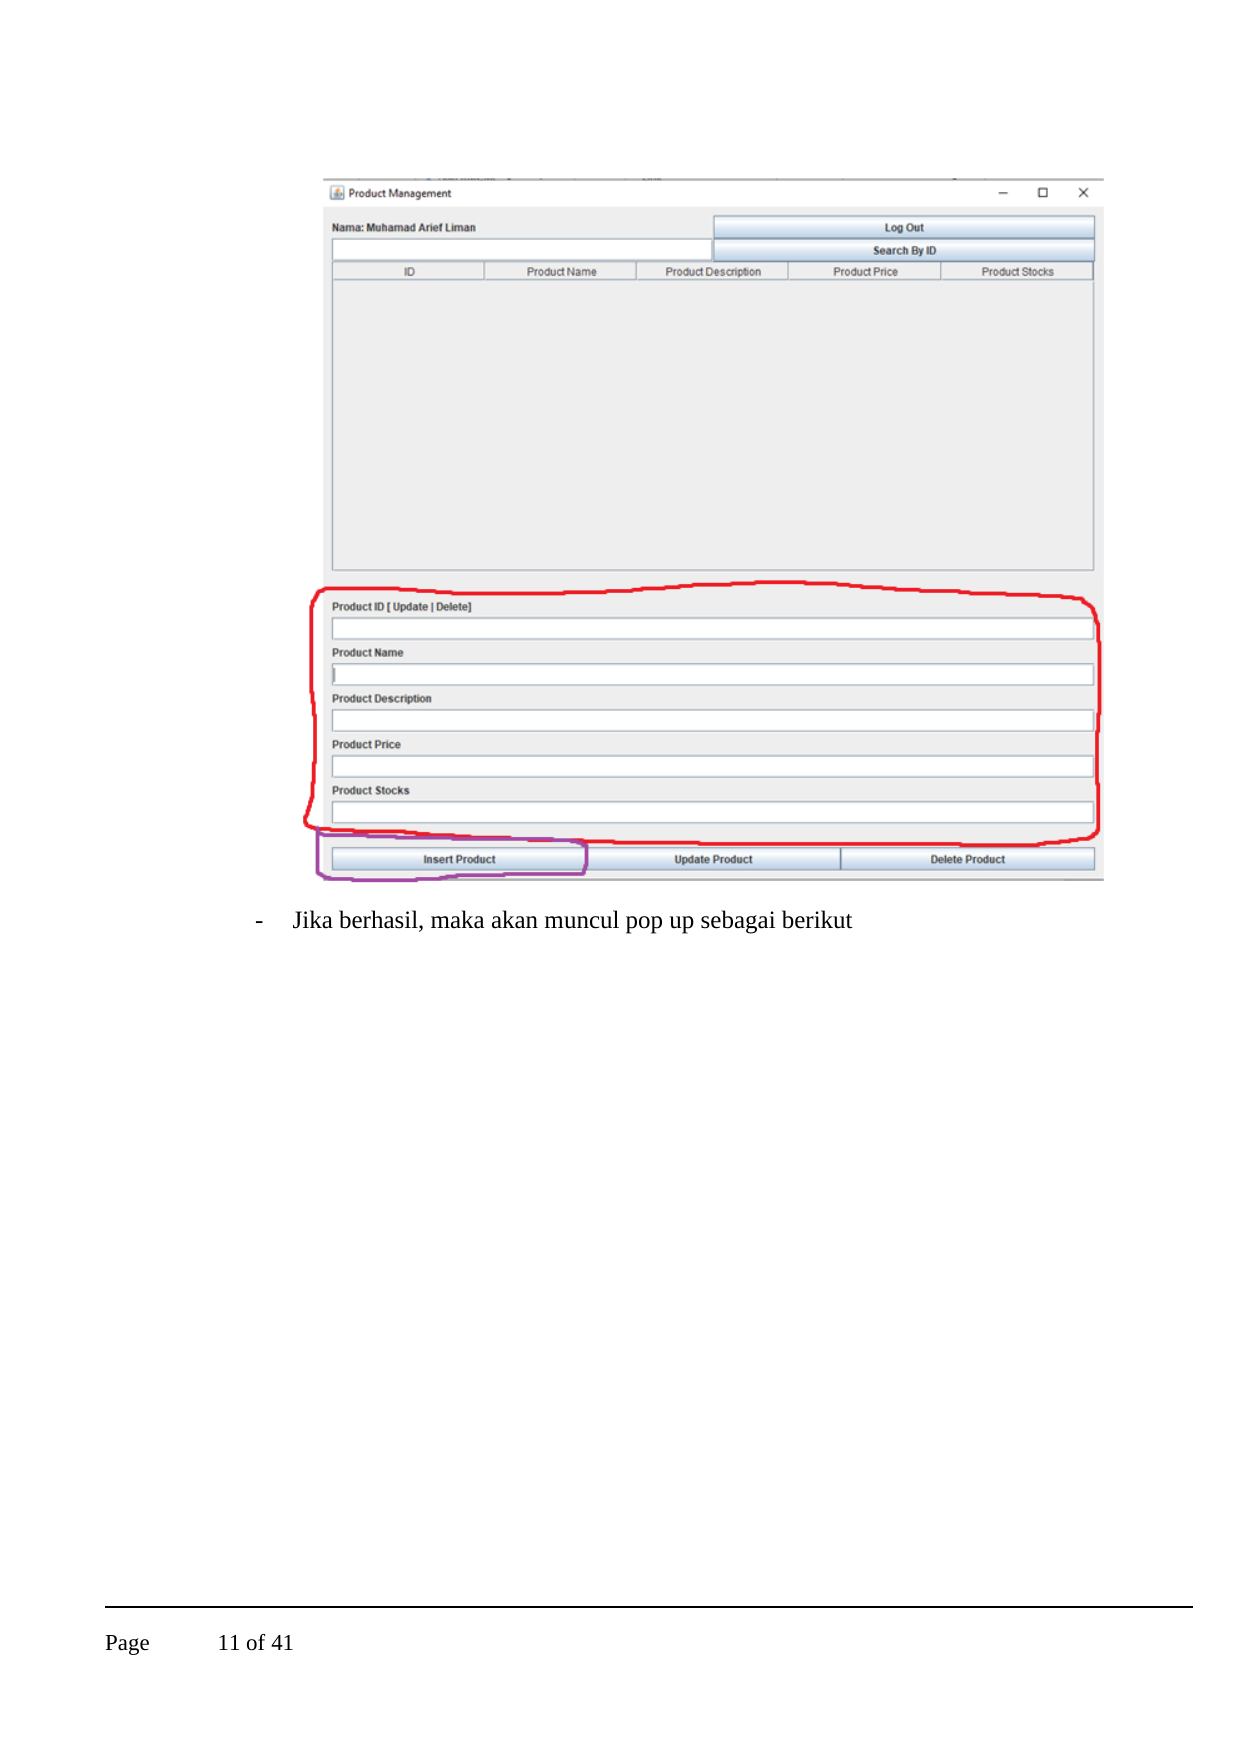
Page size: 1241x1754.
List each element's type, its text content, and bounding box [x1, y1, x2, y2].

list Jika berhasil, maka akan muncul pop up sebagai berikut [255, 905, 1135, 933]
picture [292, 156, 1114, 891]
